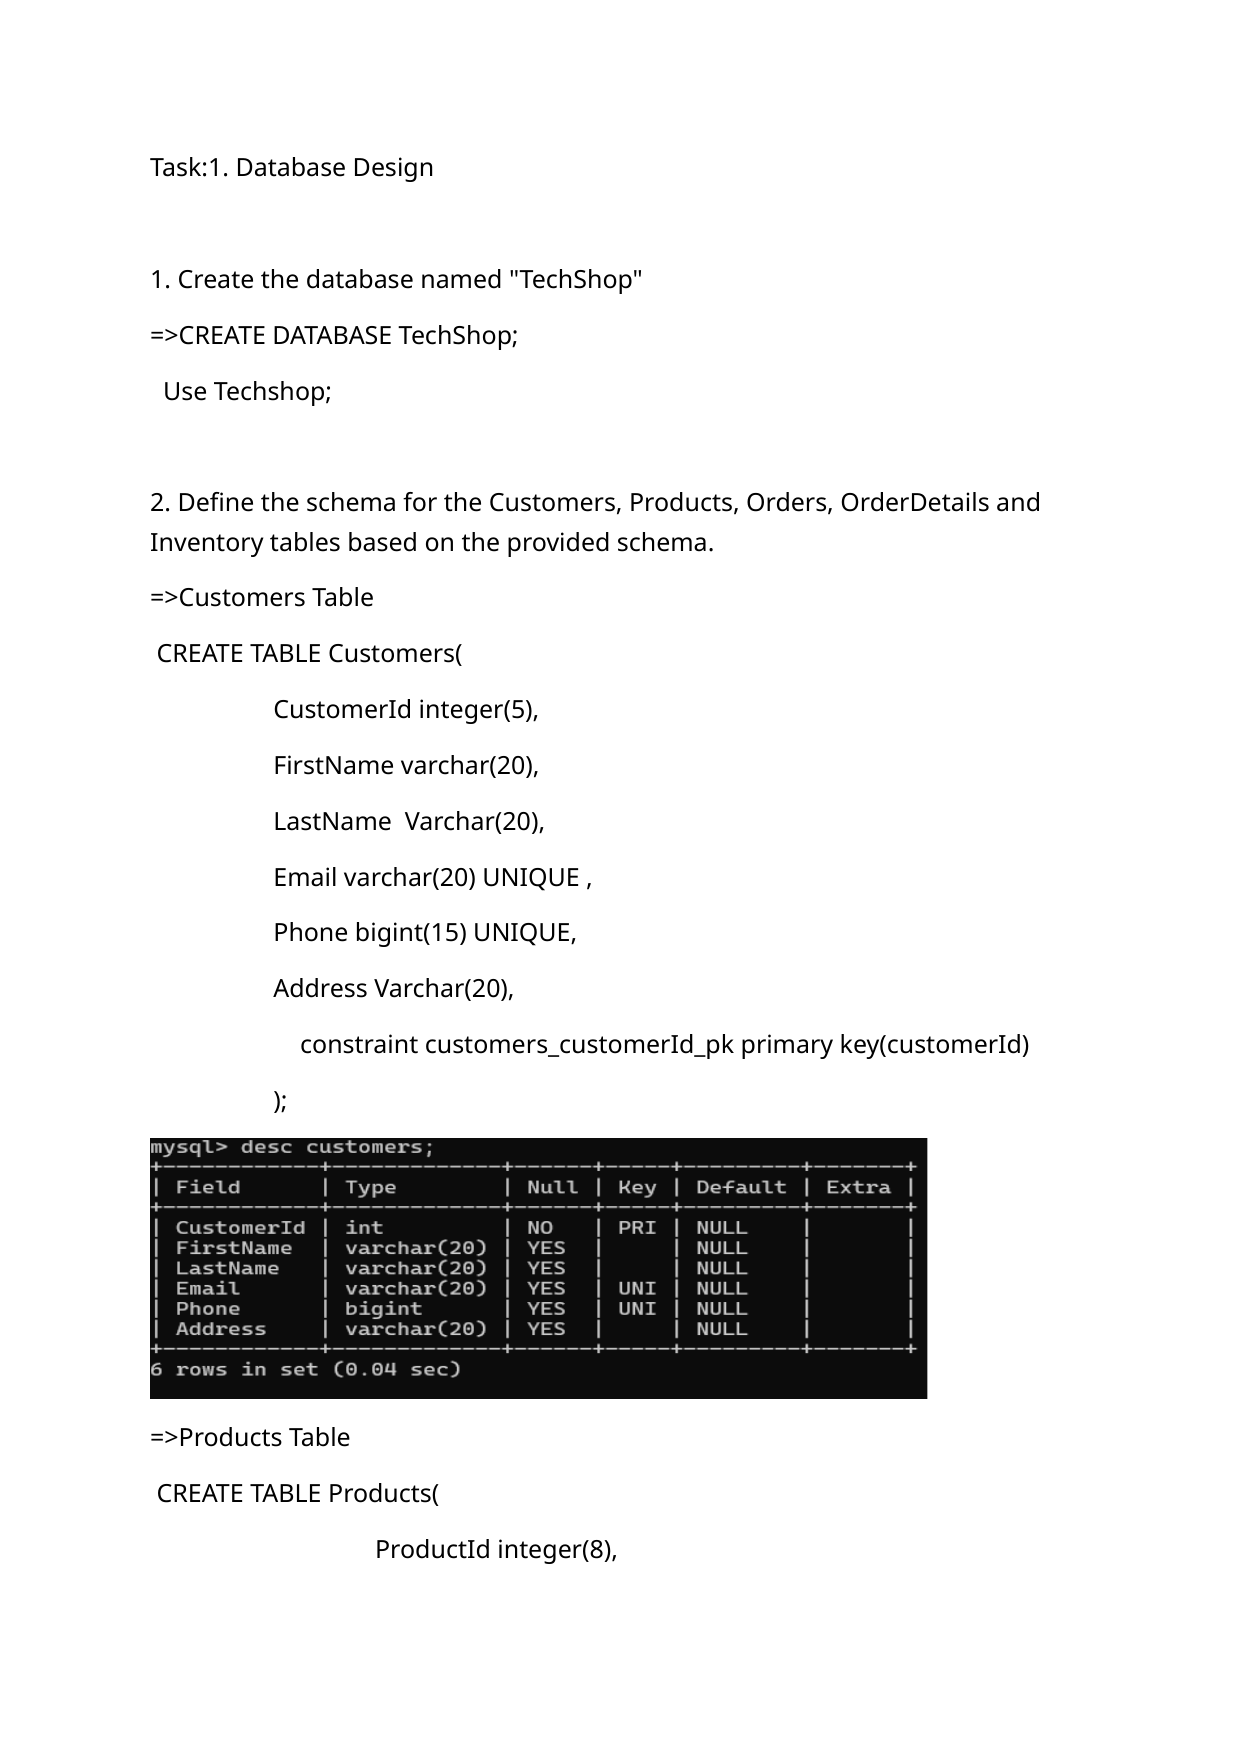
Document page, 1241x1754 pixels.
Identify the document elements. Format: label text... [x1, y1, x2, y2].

text Email varchar(20) UNIQUE , [150, 859, 1090, 893]
text constraint customers_customerId_pk primary key(customerId) [150, 1027, 1090, 1061]
text ); [150, 1082, 1090, 1117]
text =>CREATE DATABASE TechShop; [150, 317, 1090, 352]
text =>Customers Table [150, 580, 1090, 614]
text =>Products Table [150, 1420, 1090, 1454]
text CustomerId integer(5), [150, 692, 1090, 726]
text FirstName varchar(20), [150, 747, 1090, 782]
text CREATE TABLE Products( [150, 1476, 1090, 1510]
text Address Varchar(20), [150, 971, 1090, 1005]
text LastName Varchar(20), [150, 803, 1090, 837]
text Task:1. Database Design [150, 150, 1090, 184]
picture [150, 1138, 928, 1399]
text Phone bigint(15) UNIQUE, [150, 915, 1090, 949]
text Use Techshop; [150, 373, 1090, 407]
text 1. Create the database named "TechShop" [150, 262, 1090, 296]
text CREATE TABLE Customers( [150, 636, 1090, 670]
text 2. Define the schema for the Customers, Products, Orders, OrderDetails and Inventory tables based on the provided schema. [150, 485, 1090, 558]
text ProductId integer(8), [150, 1532, 1090, 1566]
